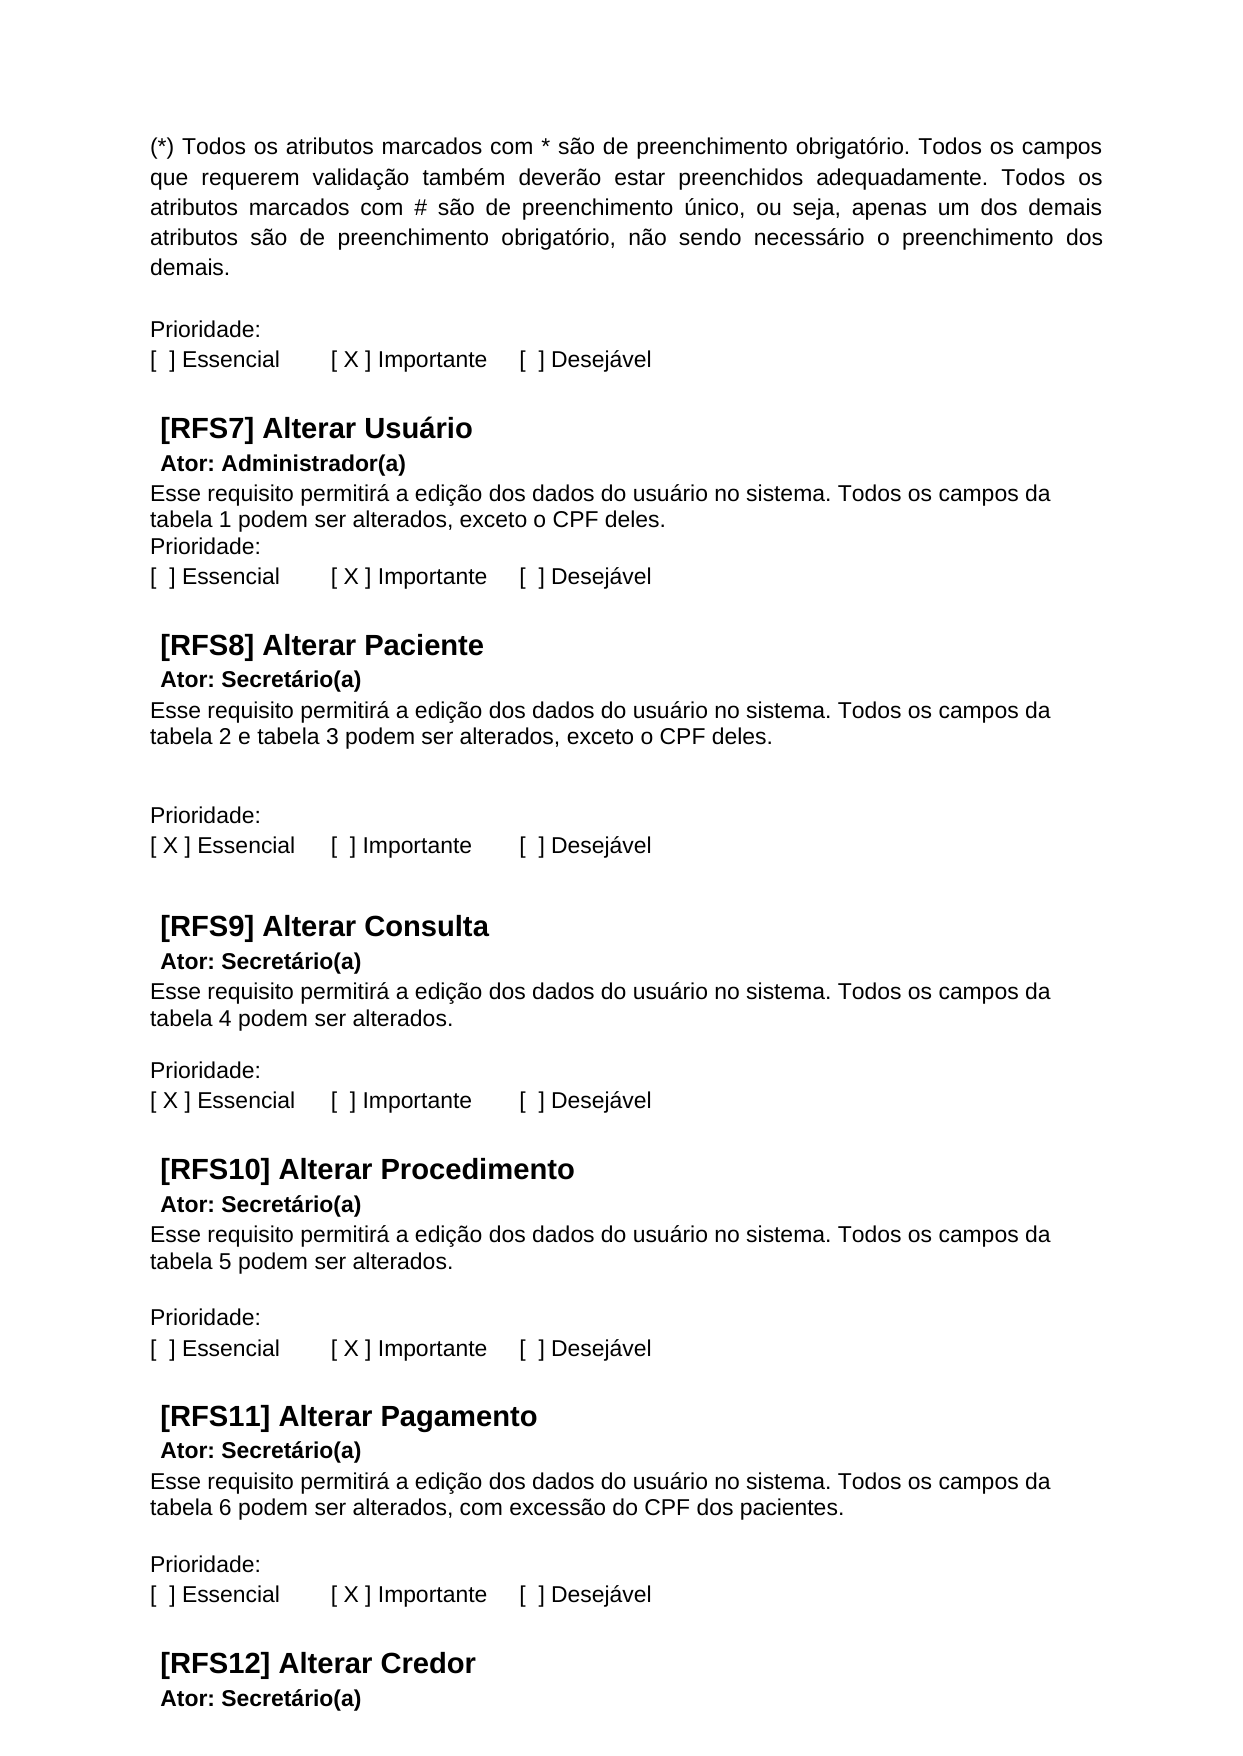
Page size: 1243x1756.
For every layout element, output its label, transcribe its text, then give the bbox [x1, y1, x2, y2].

text [ X ] Essencial [ ] Importante [ ] Desejável [150, 832, 1118, 859]
text Prioridade: [150, 533, 1118, 559]
text [ ] Essencial [ X ] Importante [ ] Desejável [150, 563, 1118, 589]
text Prioridade: [150, 316, 1118, 342]
text Esse requisito permitirá a edição dos dados do usuário no sistema. Todos os campos da tabela 1 podem ser alterados, exceto o CPF deles. [150, 480, 1109, 533]
text Esse requisito permitirá a edição dos dados do usuário no sistema. Todos os campos da tabela 2 e tabela 3 podem ser alterados, exceto o CPF deles. [150, 697, 1109, 749]
text Esse requisito permitirá a edição dos dados do usuário no sistema. Todos os campos da tabela 5 podem ser alterados. [150, 1221, 1109, 1274]
subtitle [RFS8] Alterar Paciente [160, 628, 1118, 661]
subtitle [RFS10] Alterar Procedimento [160, 1152, 1118, 1186]
text [ ] Essencial [ X ] Importante [ ] Desejável [150, 1335, 1118, 1361]
subtitle [RFS11] Alterar Pagamento [160, 1399, 1118, 1432]
subtitle [RFS9] Alterar Consulta [160, 909, 1118, 942]
subtitle Ator: Secretário(a) [160, 666, 1118, 693]
text Prioridade: [150, 1304, 1118, 1331]
text Prioridade: [150, 1057, 1118, 1083]
text [ X ] Essencial [ ] Importante [ ] Desejável [150, 1087, 1118, 1114]
subtitle Ator: Secretário(a) [160, 1684, 1118, 1711]
text [ ] Essencial [ X ] Importante [ ] Desejável [150, 346, 1118, 372]
text Prioridade: [150, 1551, 1118, 1577]
subtitle Ator: Secretário(a) [160, 1191, 1118, 1217]
text [ ] Essencial [ X ] Importante [ ] Desejável [150, 1581, 1118, 1607]
subtitle Ator: Secretário(a) [160, 948, 1118, 974]
text Esse requisito permitirá a edição dos dados do usuário no sistema. Todos os campos da tabela 6 podem ser alterados, com excessão do CPF dos pacientes. [150, 1468, 1109, 1521]
subtitle [RFS7] Alterar Usuário [160, 411, 1118, 444]
subtitle Ator: Administrador(a) [160, 450, 1118, 476]
text Esse requisito permitirá a edição dos dados do usuário no sistema. Todos os campos da tabela 4 podem ser alterados. [150, 978, 1109, 1031]
subtitle Ator: Secretário(a) [160, 1437, 1118, 1464]
text (*) Todos os atributos marcados com * são de preenchimento obrigatório. Todos os campos que requerem validação também deverão estar preenchidos adequadamente. Todos os atributos marcados com # são de preenchimento único, ou seja, apenas um dos demais atributos são de preenchimento obrigatório, não sendo necessário o preenchimento dos demais. [150, 133, 1103, 281]
subtitle [RFS12] Alterar Credor [160, 1646, 1118, 1679]
text Prioridade: [150, 802, 1118, 829]
